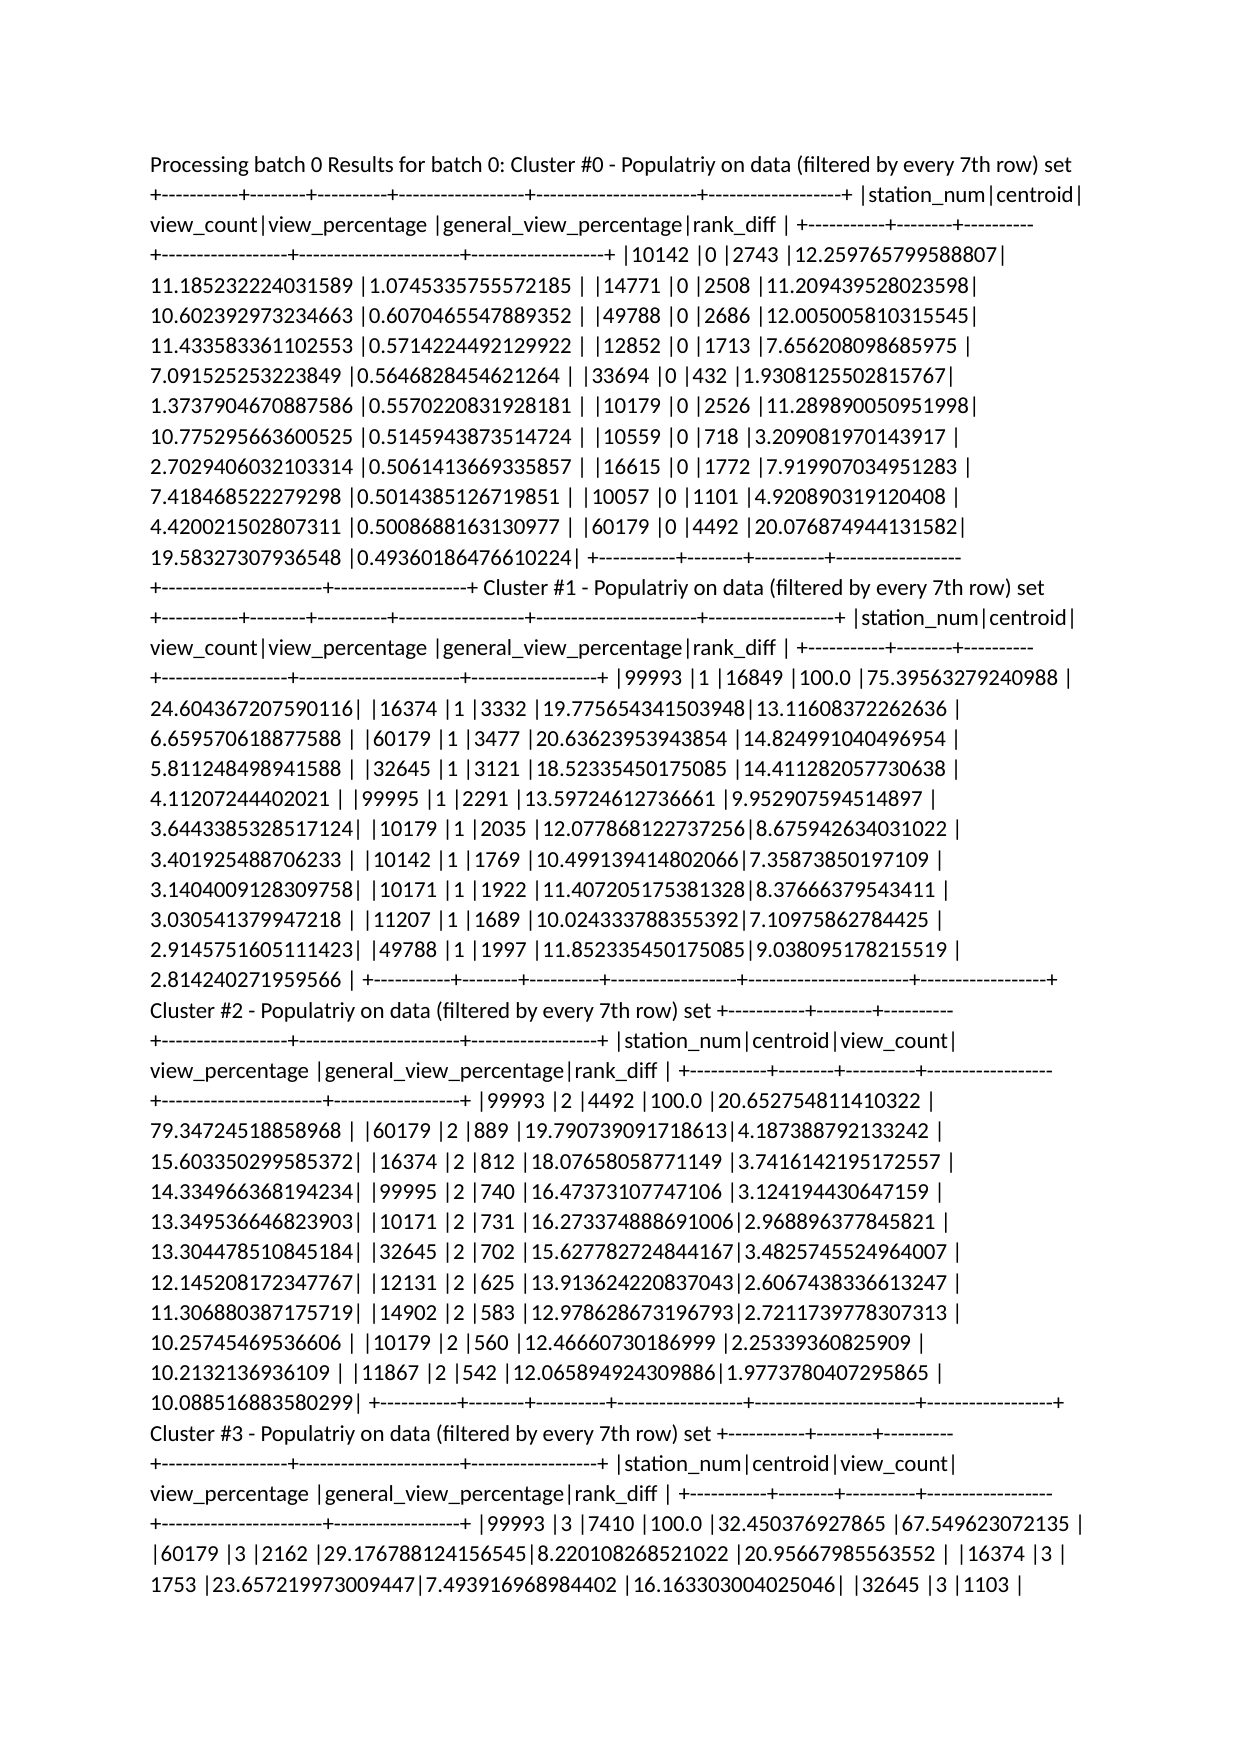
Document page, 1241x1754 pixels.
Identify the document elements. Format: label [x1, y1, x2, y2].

text [150, 150, 1090, 1598]
